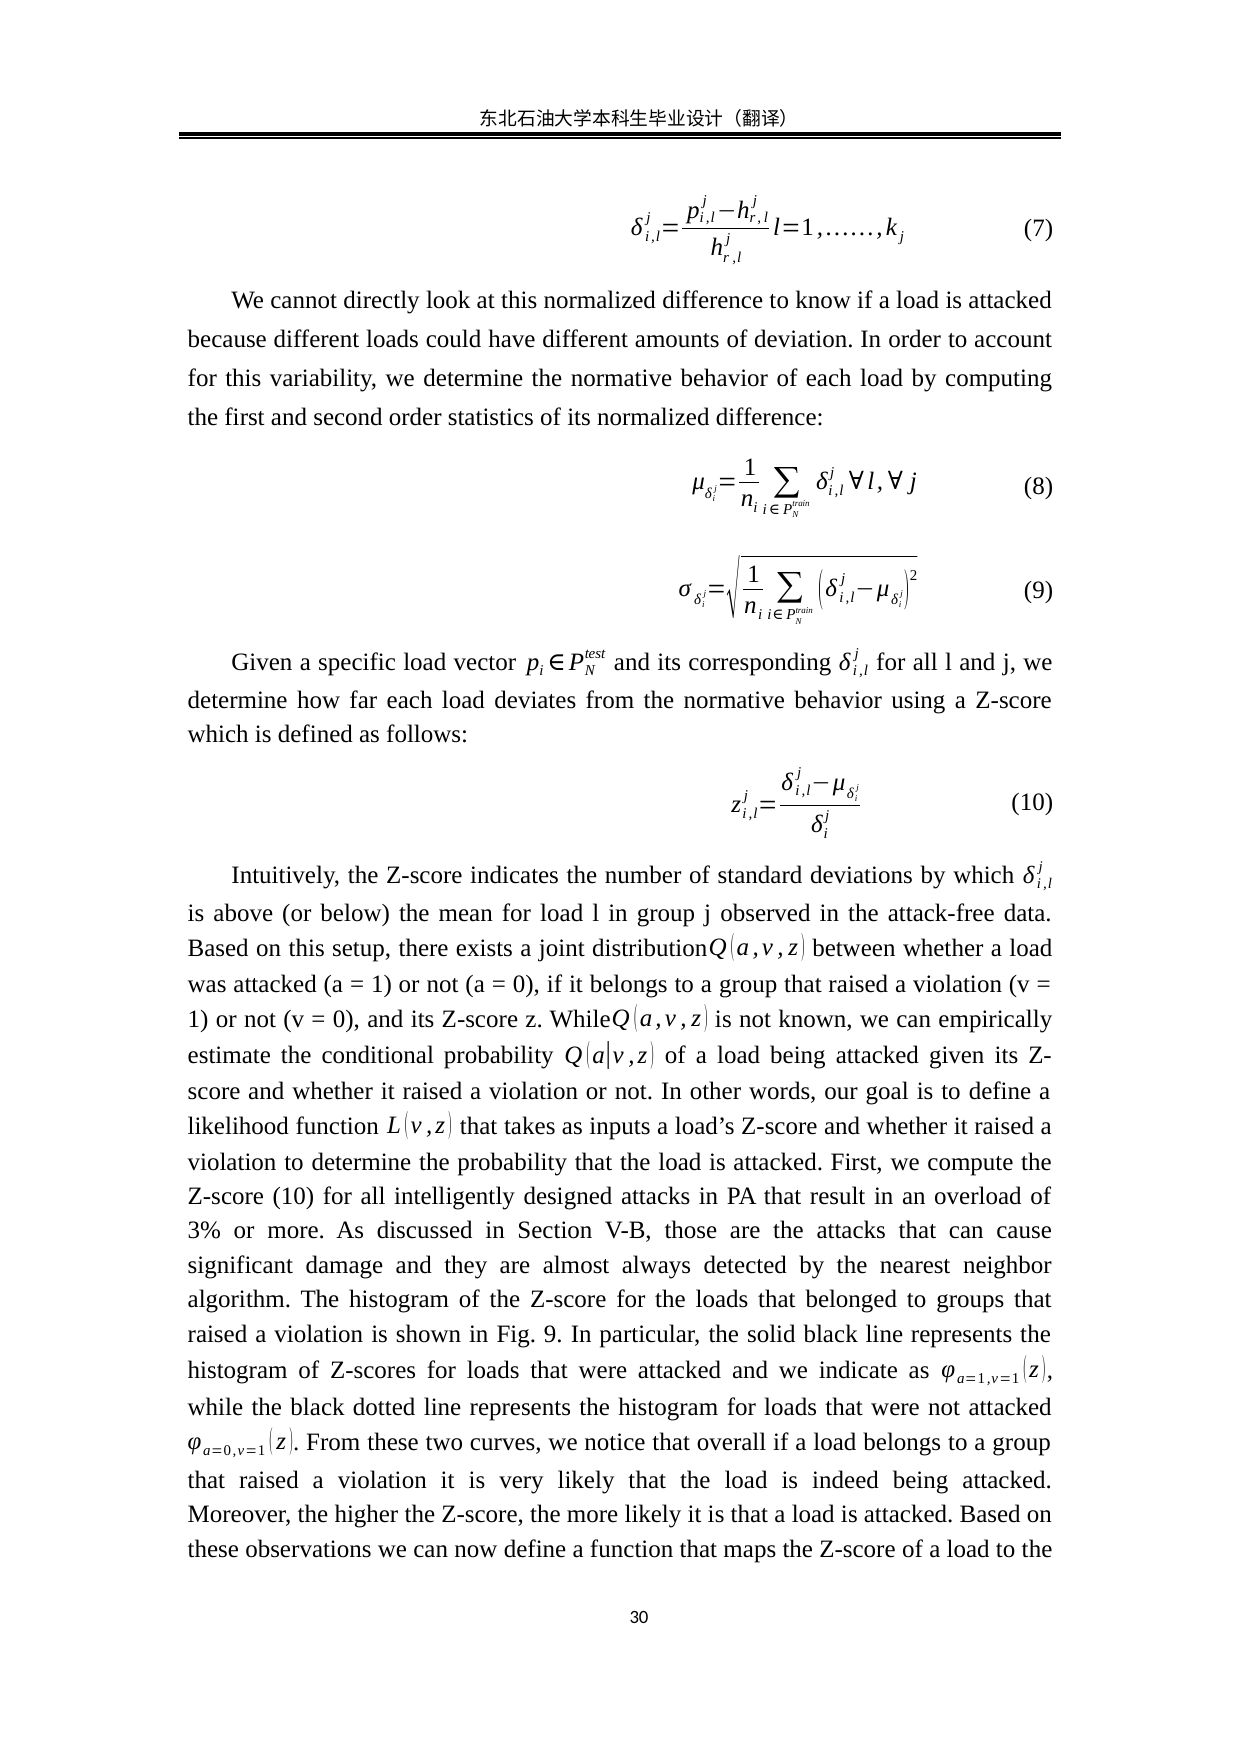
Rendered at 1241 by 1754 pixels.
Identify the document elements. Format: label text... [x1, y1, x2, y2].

text Given a specific load vector and its corresponding for all l and j, we determine how far each load deviates from the normative behavior using a Z-score which is defined as follows: [187, 644, 1053, 748]
text (7) [187, 179, 1053, 277]
text (10) [187, 754, 1053, 851]
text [187, 857, 1053, 1562]
text We cannot directly look at this normalized difference to know if a load is attacked because different loads could have different amounts of deviation. In order to account for this variability, we determine the normative behavior of each load by computing the first and second order statistics of its normalized difference: [187, 283, 1053, 432]
text (9) [187, 541, 1053, 639]
text (8) [187, 438, 1053, 535]
